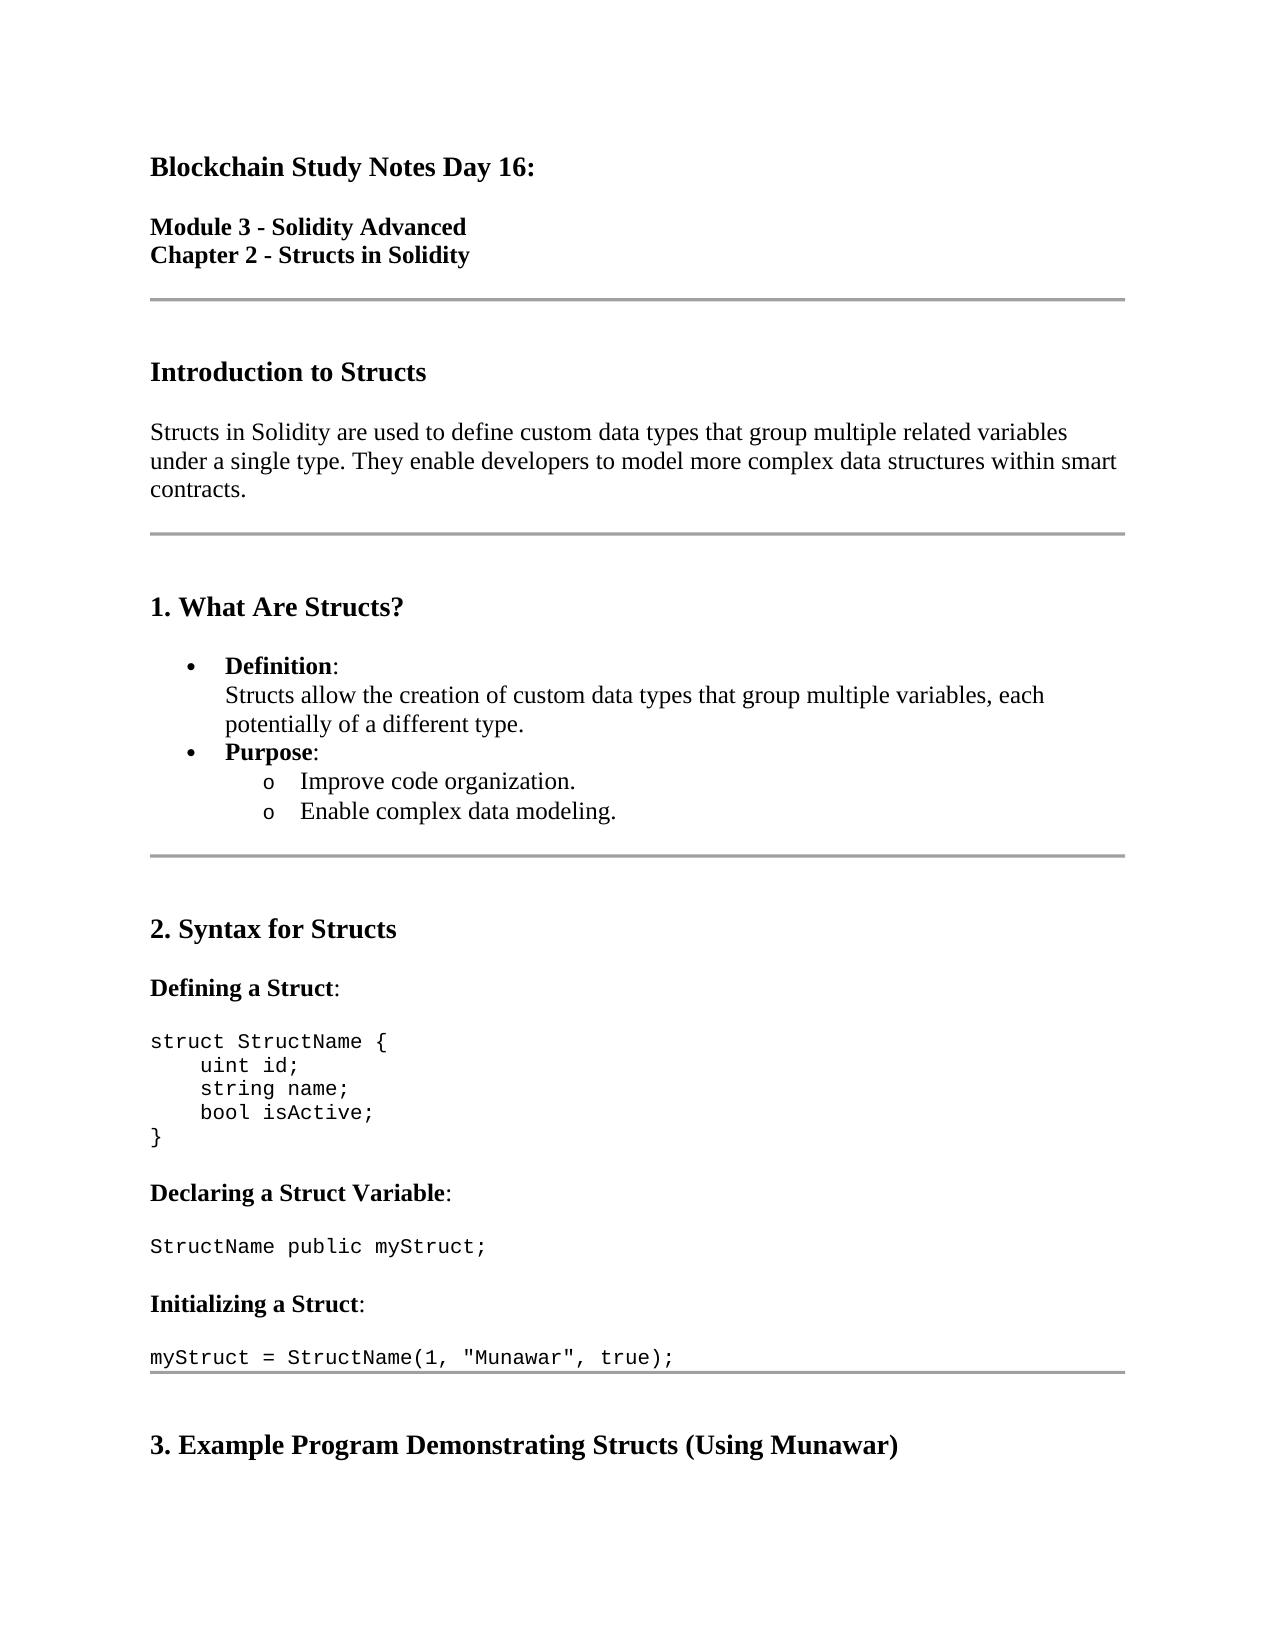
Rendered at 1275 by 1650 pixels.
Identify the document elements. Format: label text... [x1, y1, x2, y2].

text uint id; [150, 1055, 1125, 1078]
text 3. Example Program Demonstrating Structs (Using Munawar) [150, 1428, 1125, 1460]
text Declaring a Struct Variable: [150, 1178, 1125, 1207]
text StructName public myStruct; [150, 1236, 1125, 1260]
text } [150, 1126, 1125, 1149]
text Module 3 - Solidity Advanced Chapter 2 - Structs in Solidity [150, 212, 1125, 269]
text Structs in Solidity are used to define custom data types that group multiple related variables under a single type. They enable developers to model more complex data structures within smart contracts. [150, 417, 1125, 503]
text string name; [150, 1078, 1125, 1102]
text Initializing a Struct: [150, 1289, 1125, 1318]
list Definition: Structs allow the creation of custom data types that group multiple variables, each potentially of a different type. [187, 651, 1125, 737]
text myStruct = StructName(1, "Munawar", true); [150, 1347, 1125, 1370]
text 2. Syntax for Structs [150, 912, 1125, 944]
text struct StructName { [150, 1031, 1125, 1055]
list Improve code organization. [262, 766, 1125, 796]
text Blockchain Study Notes Day 16: [150, 150, 1125, 182]
text Defining a Struct: [150, 973, 1125, 1002]
text 1. What Are Structs? [150, 589, 1125, 622]
list Enable complex data modeling. [262, 796, 1125, 825]
text bool isActive; [150, 1102, 1125, 1126]
list Purpose: [187, 737, 1125, 766]
text Introduction to Structs [150, 355, 1125, 388]
